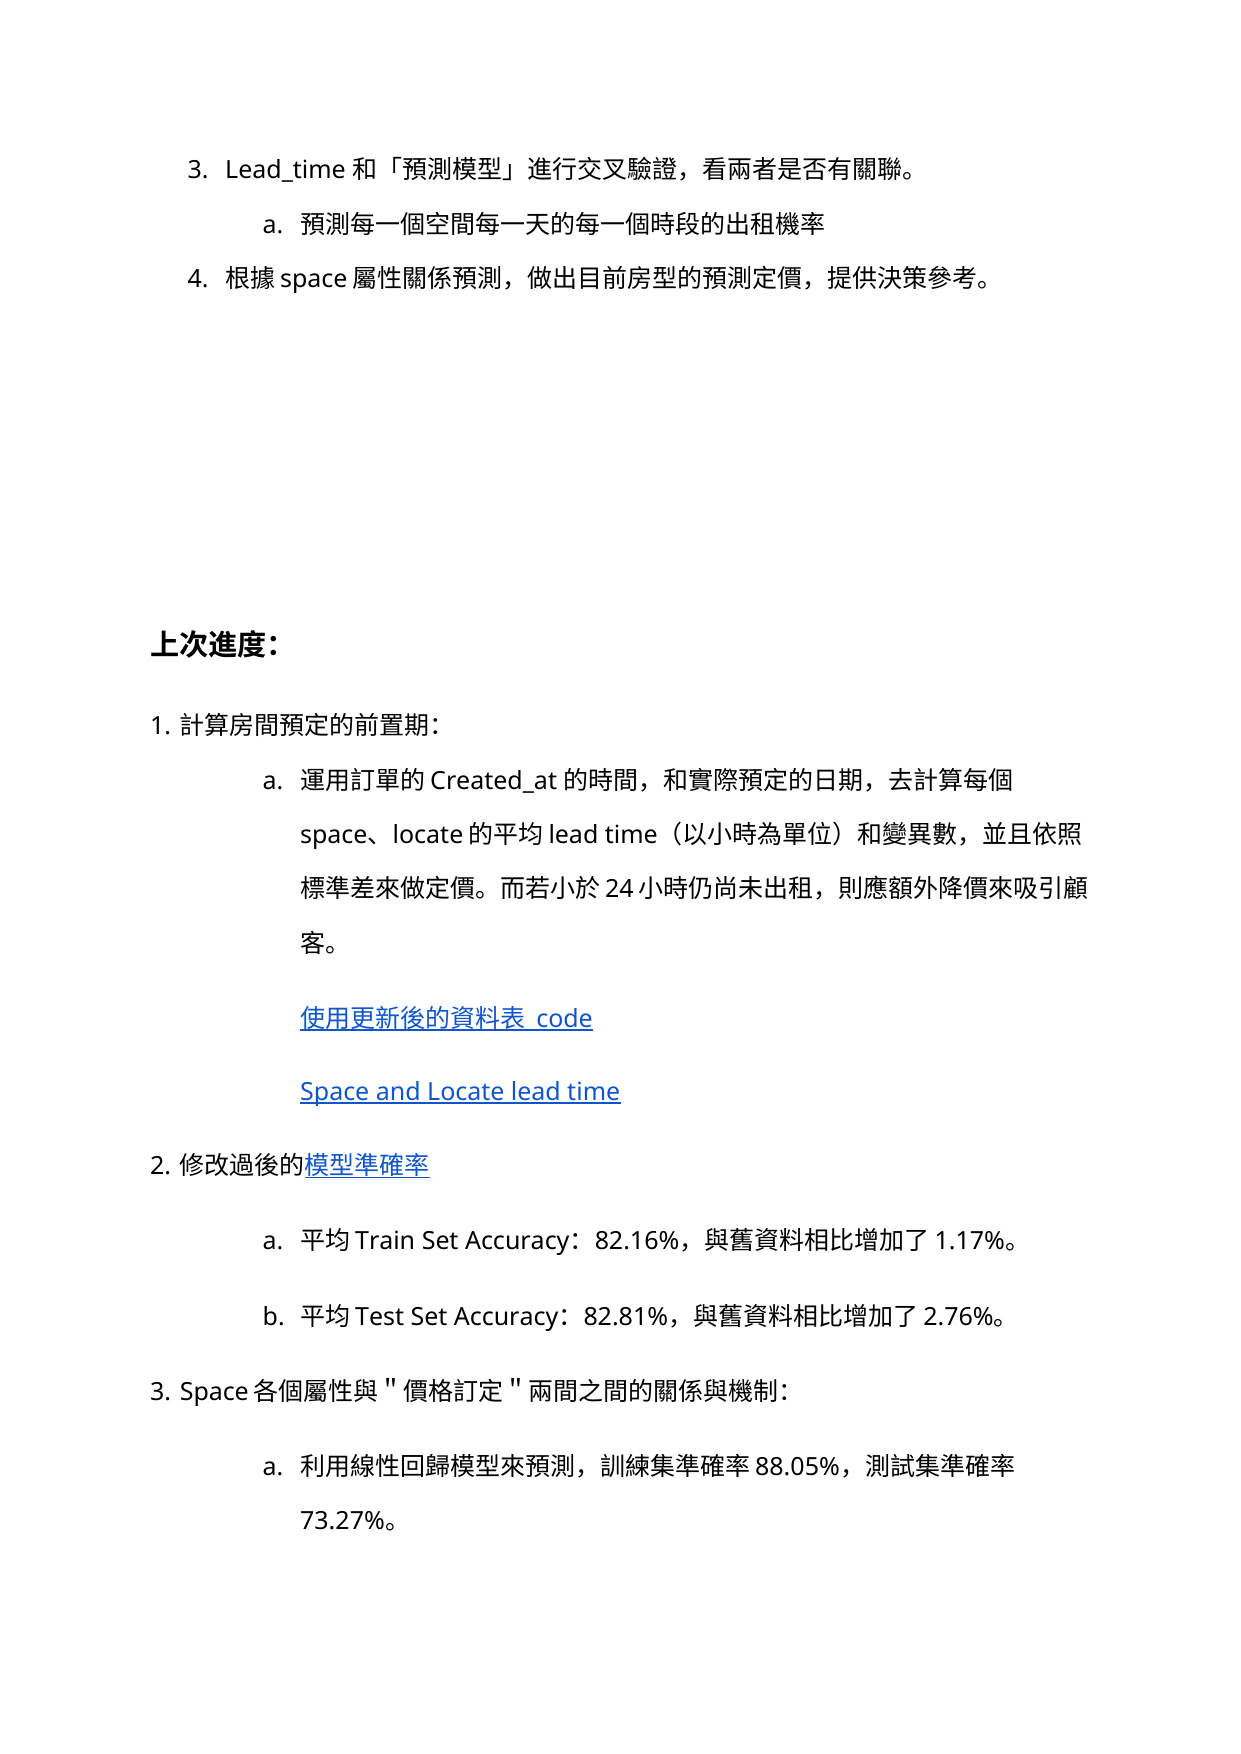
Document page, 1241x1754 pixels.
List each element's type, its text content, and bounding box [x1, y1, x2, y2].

list 修改過後的模型準確率 [150, 1146, 1094, 1182]
list Space各個屬性與＂價格訂定＂兩間之間的關係與機制： [150, 1371, 1094, 1407]
list 平均Test Set Accuracy：82.81%，與舊資料相比增加了2.76%。 [262, 1296, 1094, 1332]
text Space and Locate lead time [300, 1074, 1094, 1108]
list 根據space屬性關係預測，做出目前房型的預測定價，提供決策參考。 [187, 259, 1094, 295]
list 計算房間預定的前置期： [150, 706, 1094, 742]
list 平均Train Set Accuracy：82.16%，與舊資料相比增加了1.17%。 [262, 1221, 1094, 1257]
list 運用訂單的Created_at 的時間，和實際預定的日期，去計算每個space、locate的平均lead time（以小時為單位）和變異數，並且依照標準差來做定價。而若小於24小時仍尚未出租，則應額外降價來吸引顧客。 [262, 760, 1094, 959]
text 上次進度： [150, 621, 1094, 664]
list Lead_time 和「預測模型」進行交叉驗證，看兩者是否有關聯。 [187, 150, 1094, 186]
list 預測每一個空間每一天的每一個時段的出租機率 [262, 204, 1094, 241]
text 使用更新後的資料表_code [300, 998, 1094, 1035]
list 利用線性回歸模型來預測，訓練集準確率88.05%，測試集準確率73.27%。 [262, 1446, 1094, 1537]
